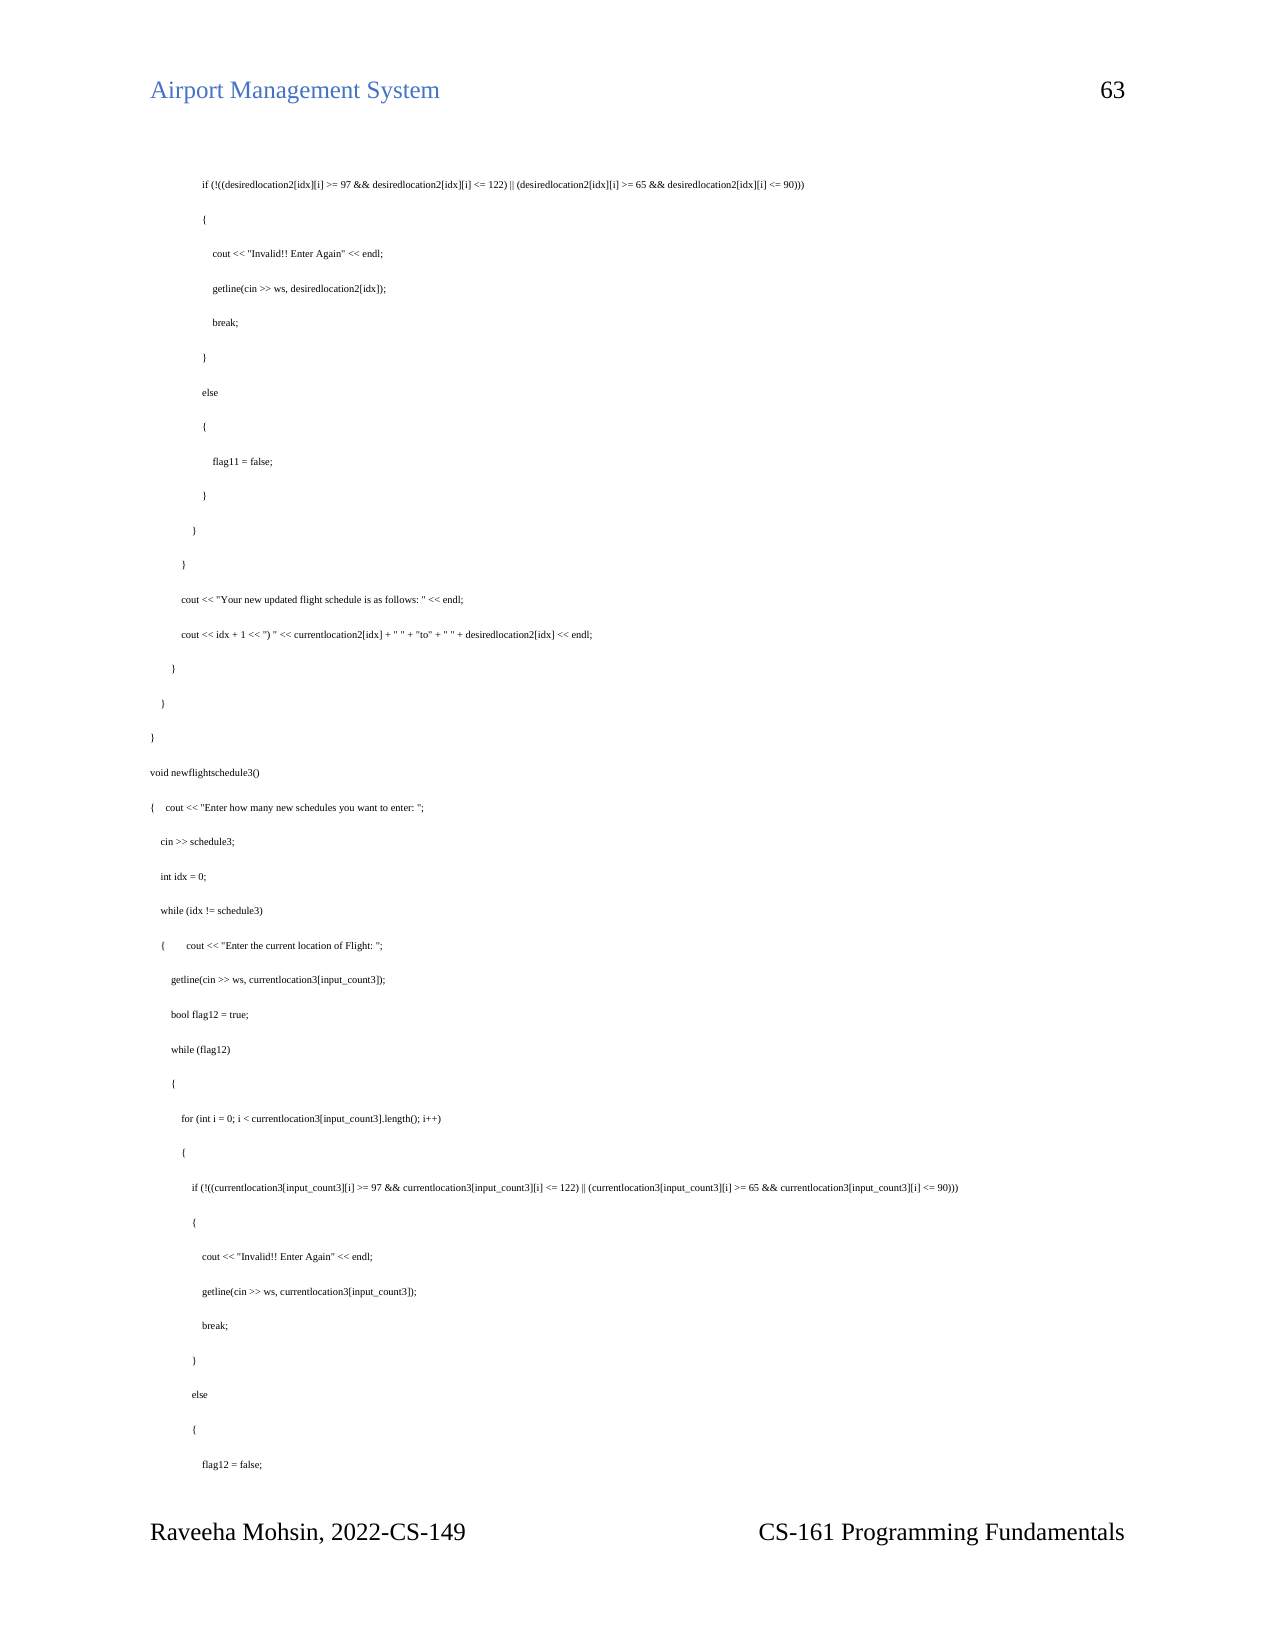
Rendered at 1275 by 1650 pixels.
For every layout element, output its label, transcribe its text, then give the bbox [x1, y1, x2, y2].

text } [150, 524, 1125, 537]
text } [150, 1354, 1125, 1367]
text { cout << "Enter the current location of Flight: "; [150, 939, 1125, 952]
